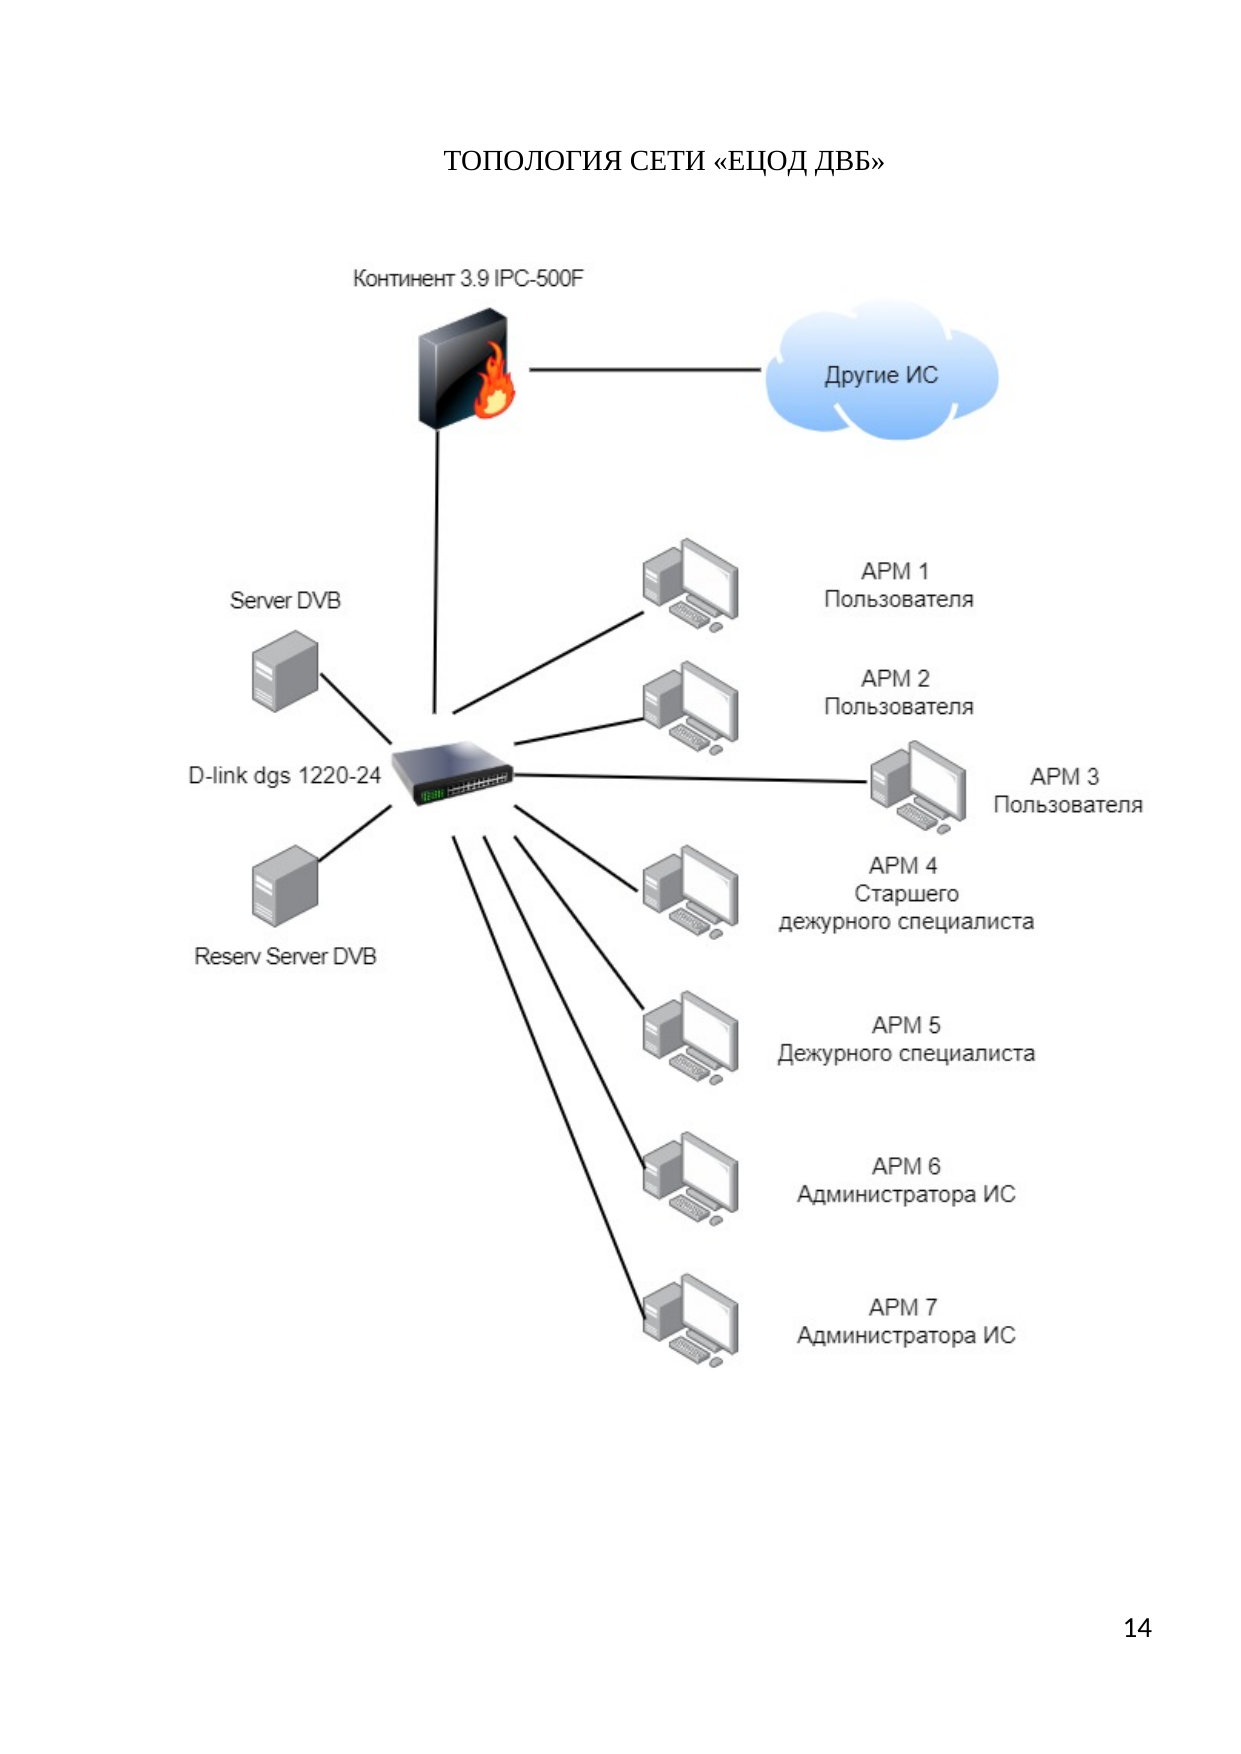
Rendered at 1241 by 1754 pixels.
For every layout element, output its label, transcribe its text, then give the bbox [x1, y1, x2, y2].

subtitle ТОПОЛОГИЯ СЕТИ «ЕЦОД ДВБ» [177, 143, 1152, 177]
picture [177, 262, 1154, 1371]
